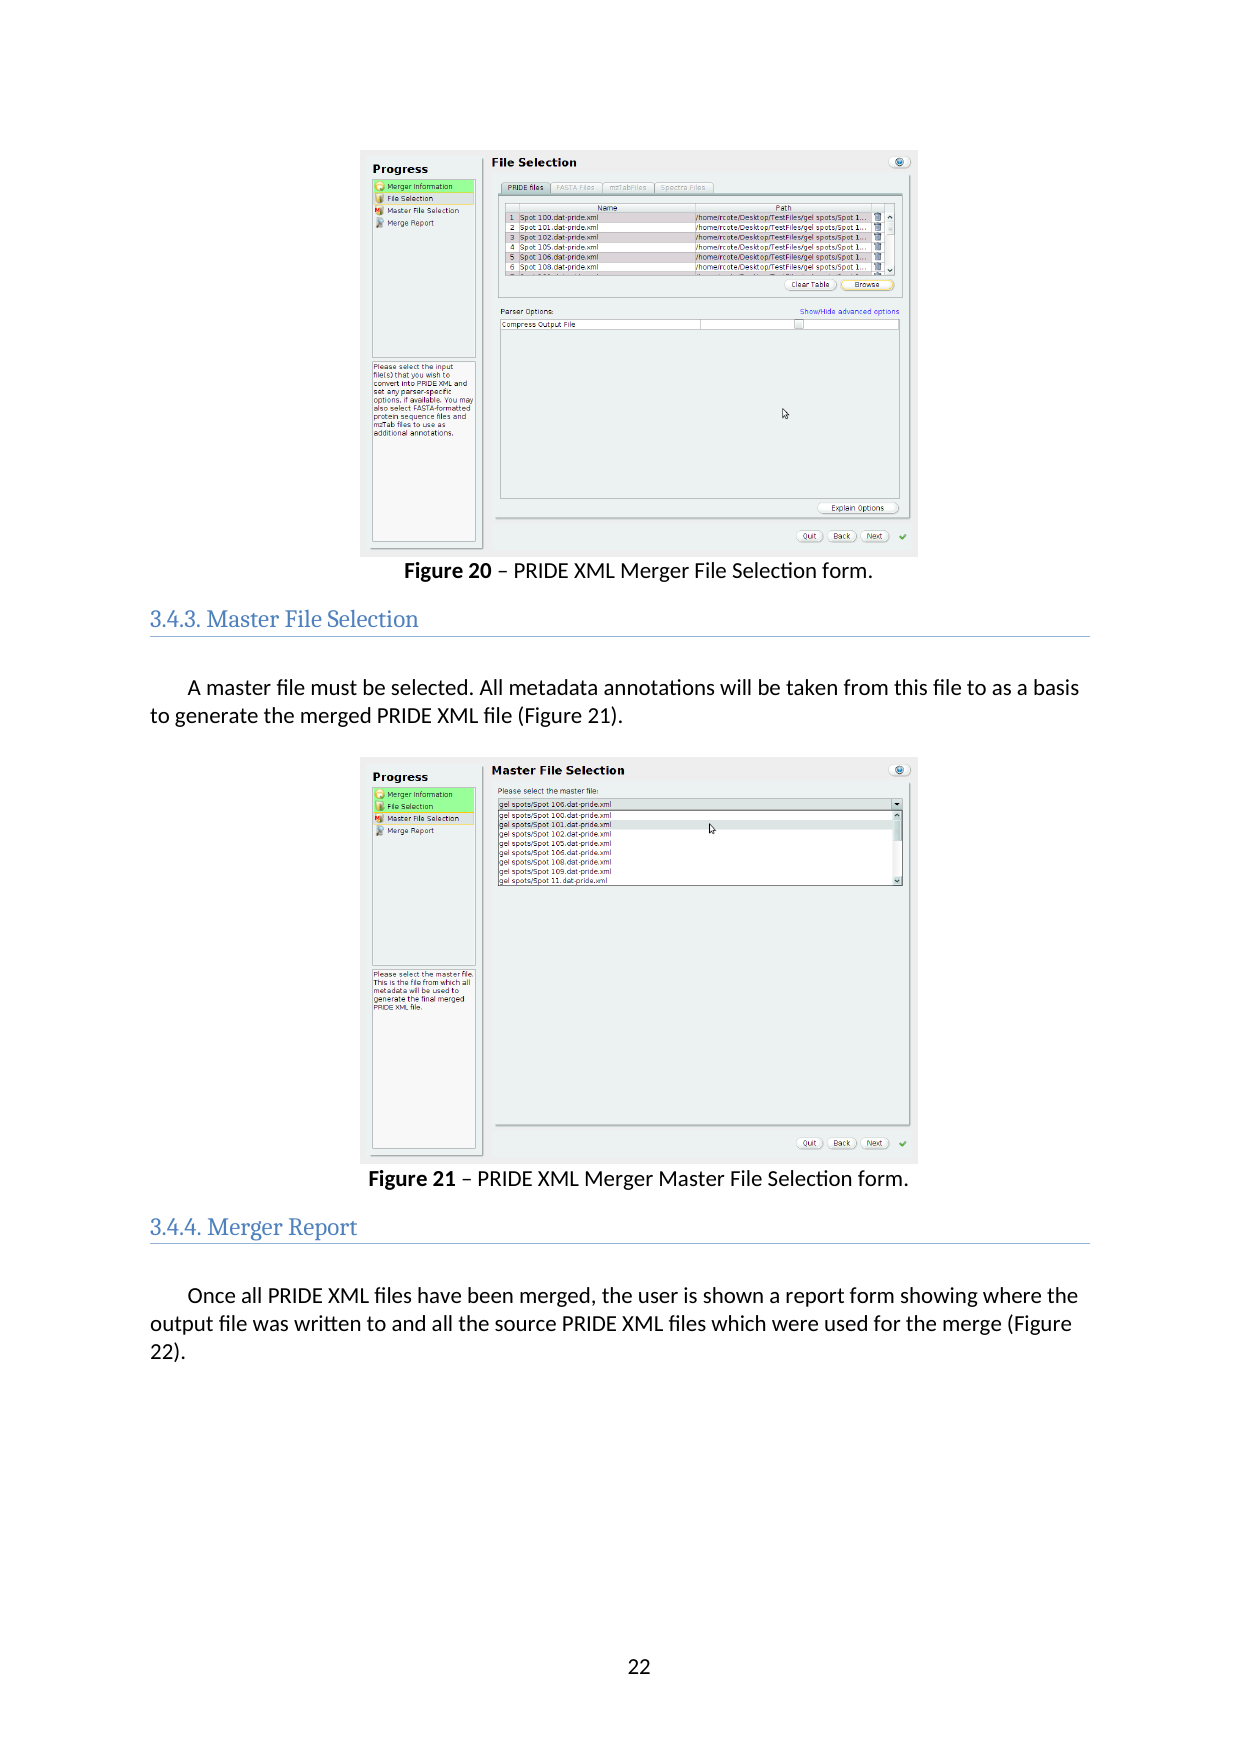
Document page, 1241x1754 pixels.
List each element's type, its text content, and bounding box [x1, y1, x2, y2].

text Figure 20 – PRIDE XML Merger File Selection form. [150, 556, 1090, 584]
text Once all PRIDE XML files have been merged, the user is shown a report form showing where the output file was written to and all the source PRIDE XML files which were used for the merge (Figure 22). [150, 1281, 1090, 1365]
text Figure 21 – PRIDE XML Merger Master File Selection form. [150, 1164, 1090, 1192]
subtitle 3.4.3. Master File Selection [150, 605, 1090, 636]
subtitle 3.4.4. Merger Report [150, 1212, 1090, 1243]
picture [360, 150, 918, 557]
text A master file must be selected. All metadata annotations will be taken from this file to as a basis to generate the merged PRIDE XML file (Figure 21). [150, 673, 1090, 729]
picture [360, 757, 918, 1164]
